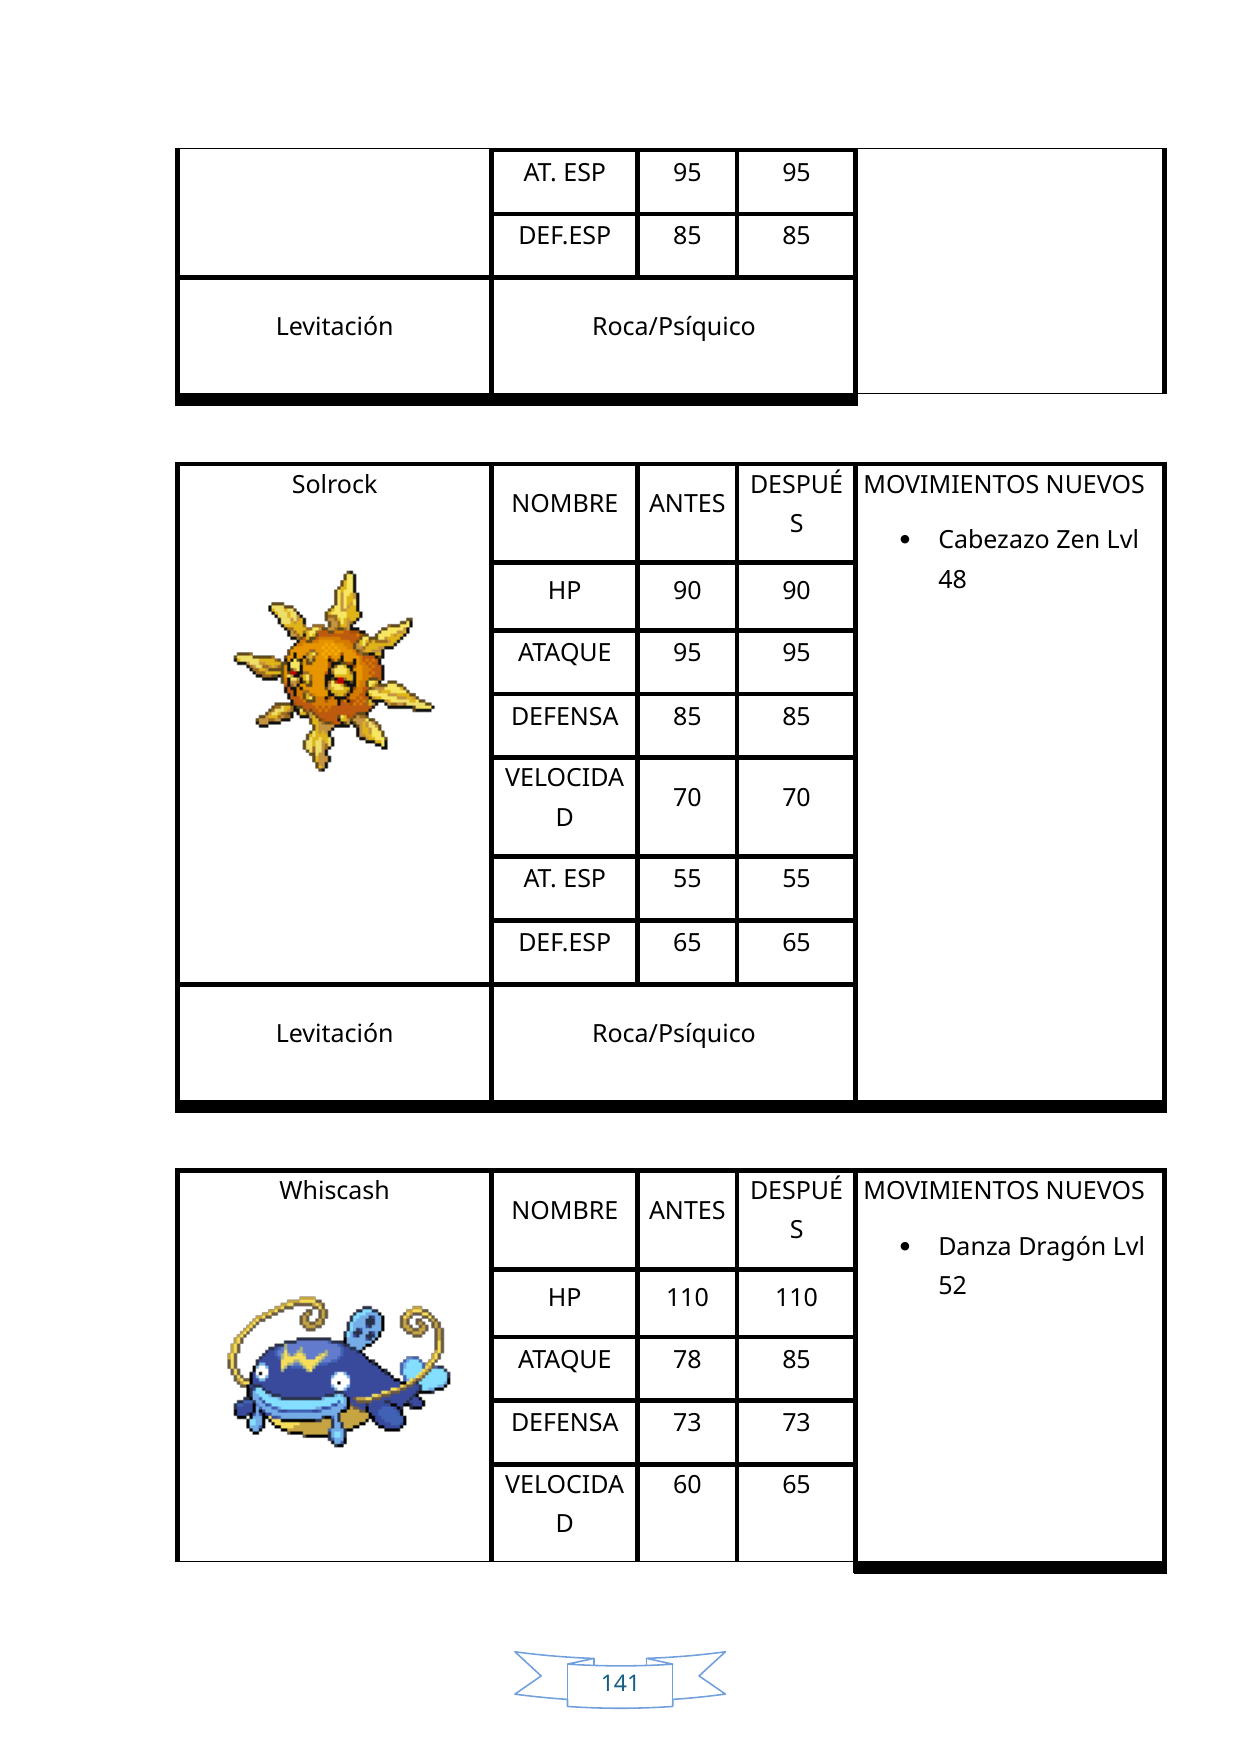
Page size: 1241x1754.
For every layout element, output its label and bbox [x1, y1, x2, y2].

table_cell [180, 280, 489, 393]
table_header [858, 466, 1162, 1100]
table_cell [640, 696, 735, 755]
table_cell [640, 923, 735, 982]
picture [184, 1228, 485, 1529]
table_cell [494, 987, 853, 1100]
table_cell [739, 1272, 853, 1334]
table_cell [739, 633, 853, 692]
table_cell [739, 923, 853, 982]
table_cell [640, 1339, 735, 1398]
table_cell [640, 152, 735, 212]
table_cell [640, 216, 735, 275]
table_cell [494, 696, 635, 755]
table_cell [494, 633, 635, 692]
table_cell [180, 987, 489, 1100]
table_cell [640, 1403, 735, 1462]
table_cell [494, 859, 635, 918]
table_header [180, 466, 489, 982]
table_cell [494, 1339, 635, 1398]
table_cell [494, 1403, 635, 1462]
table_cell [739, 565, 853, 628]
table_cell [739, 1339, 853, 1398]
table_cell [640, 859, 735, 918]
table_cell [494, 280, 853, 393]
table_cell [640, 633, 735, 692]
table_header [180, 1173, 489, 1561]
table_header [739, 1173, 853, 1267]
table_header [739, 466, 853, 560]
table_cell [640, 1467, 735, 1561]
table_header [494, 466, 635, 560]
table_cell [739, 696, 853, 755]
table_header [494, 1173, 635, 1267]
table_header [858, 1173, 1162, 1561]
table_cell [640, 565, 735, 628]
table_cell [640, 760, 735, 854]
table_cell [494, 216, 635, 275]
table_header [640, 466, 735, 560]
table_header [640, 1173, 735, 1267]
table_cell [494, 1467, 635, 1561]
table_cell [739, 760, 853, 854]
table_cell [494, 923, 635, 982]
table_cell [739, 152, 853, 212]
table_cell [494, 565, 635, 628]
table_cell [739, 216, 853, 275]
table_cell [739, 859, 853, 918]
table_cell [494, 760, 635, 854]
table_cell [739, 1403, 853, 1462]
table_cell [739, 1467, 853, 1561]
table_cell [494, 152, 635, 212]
picture [184, 522, 485, 822]
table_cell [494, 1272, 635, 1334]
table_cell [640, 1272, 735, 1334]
